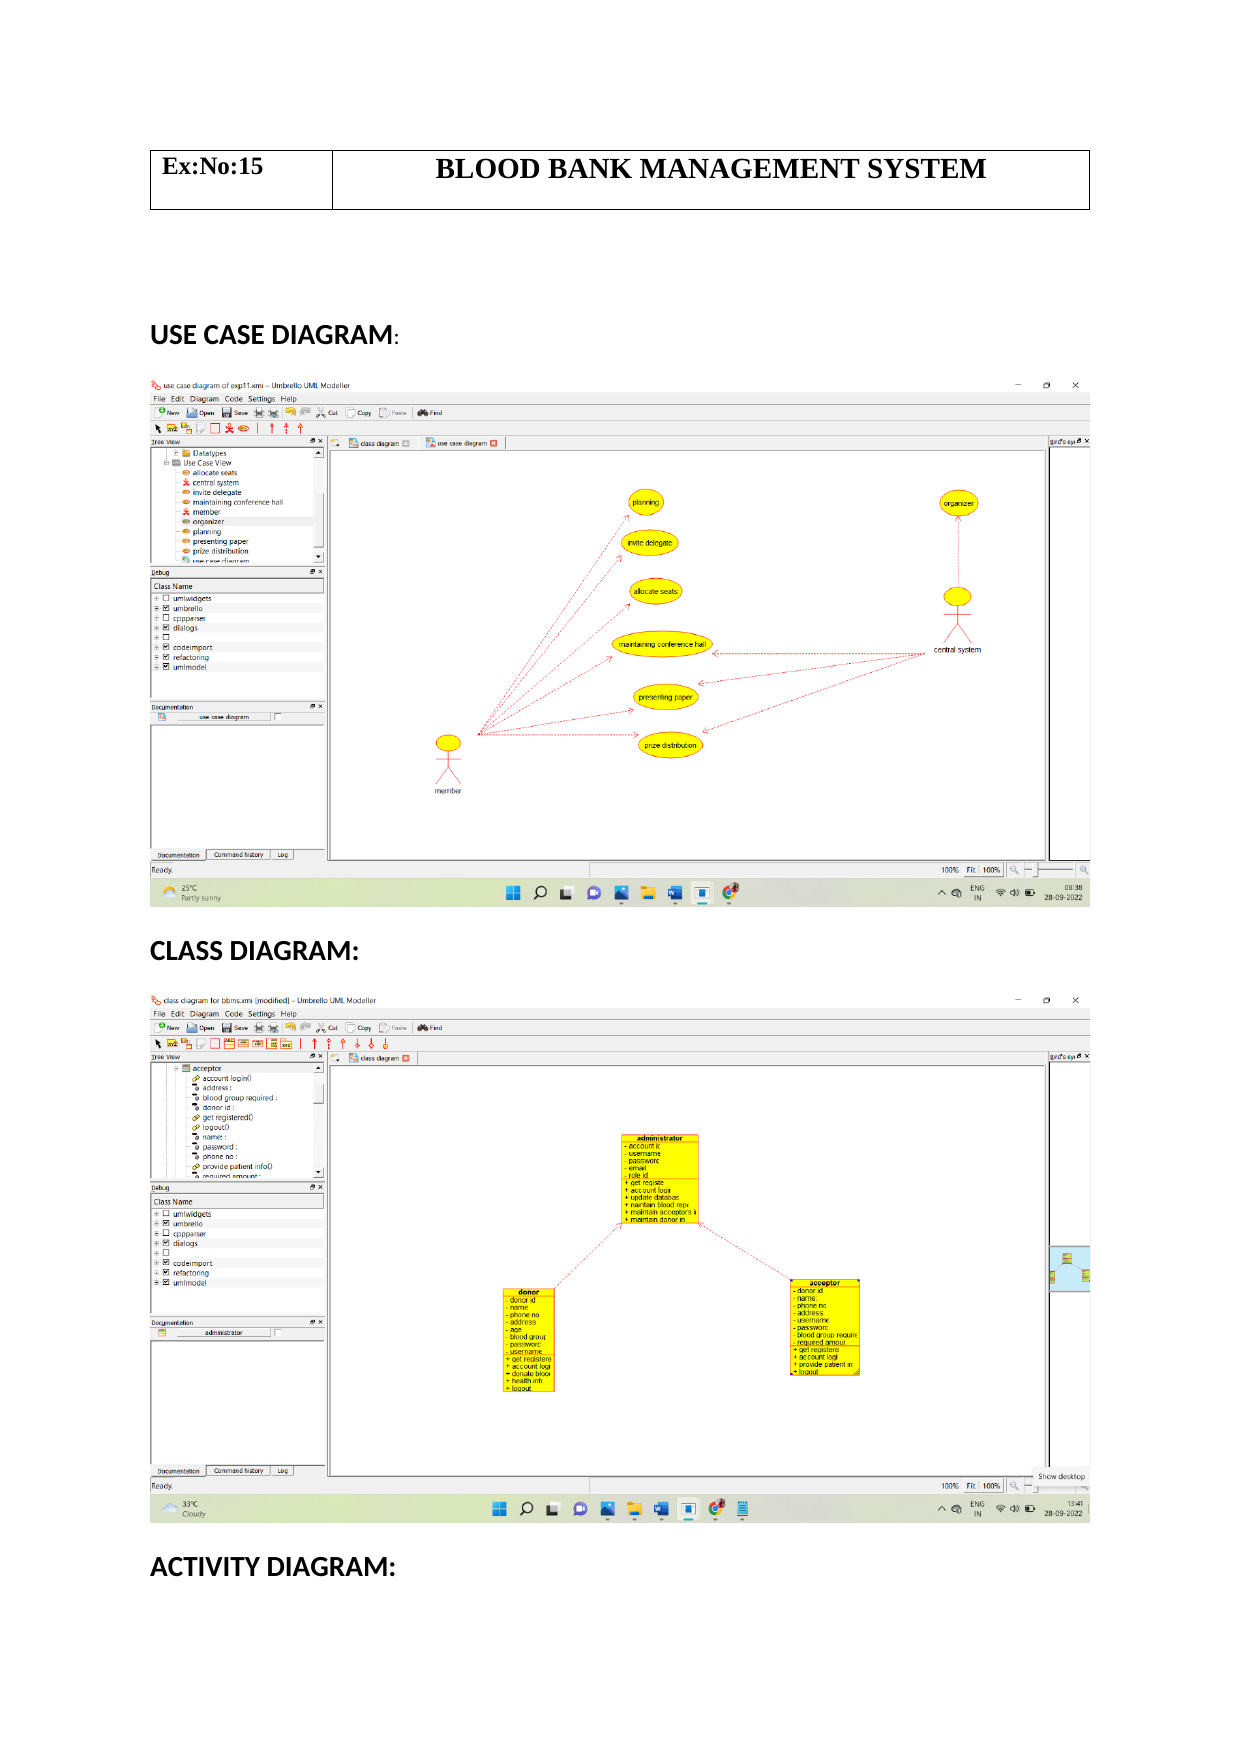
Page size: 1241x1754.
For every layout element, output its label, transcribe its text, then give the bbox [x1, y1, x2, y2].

table_header BLOOD BANK MANAGEMENT SYSTEM [333, 151, 1089, 209]
picture [150, 378, 1091, 907]
picture [150, 993, 1091, 1523]
text ACTIVITY DIAGRAM: [150, 1548, 1090, 1583]
text CLASS DIAGRAM: [150, 932, 1090, 968]
text USE CASE DIAGRAM: [150, 316, 1090, 352]
table_header Ex:No:15 [151, 151, 332, 209]
